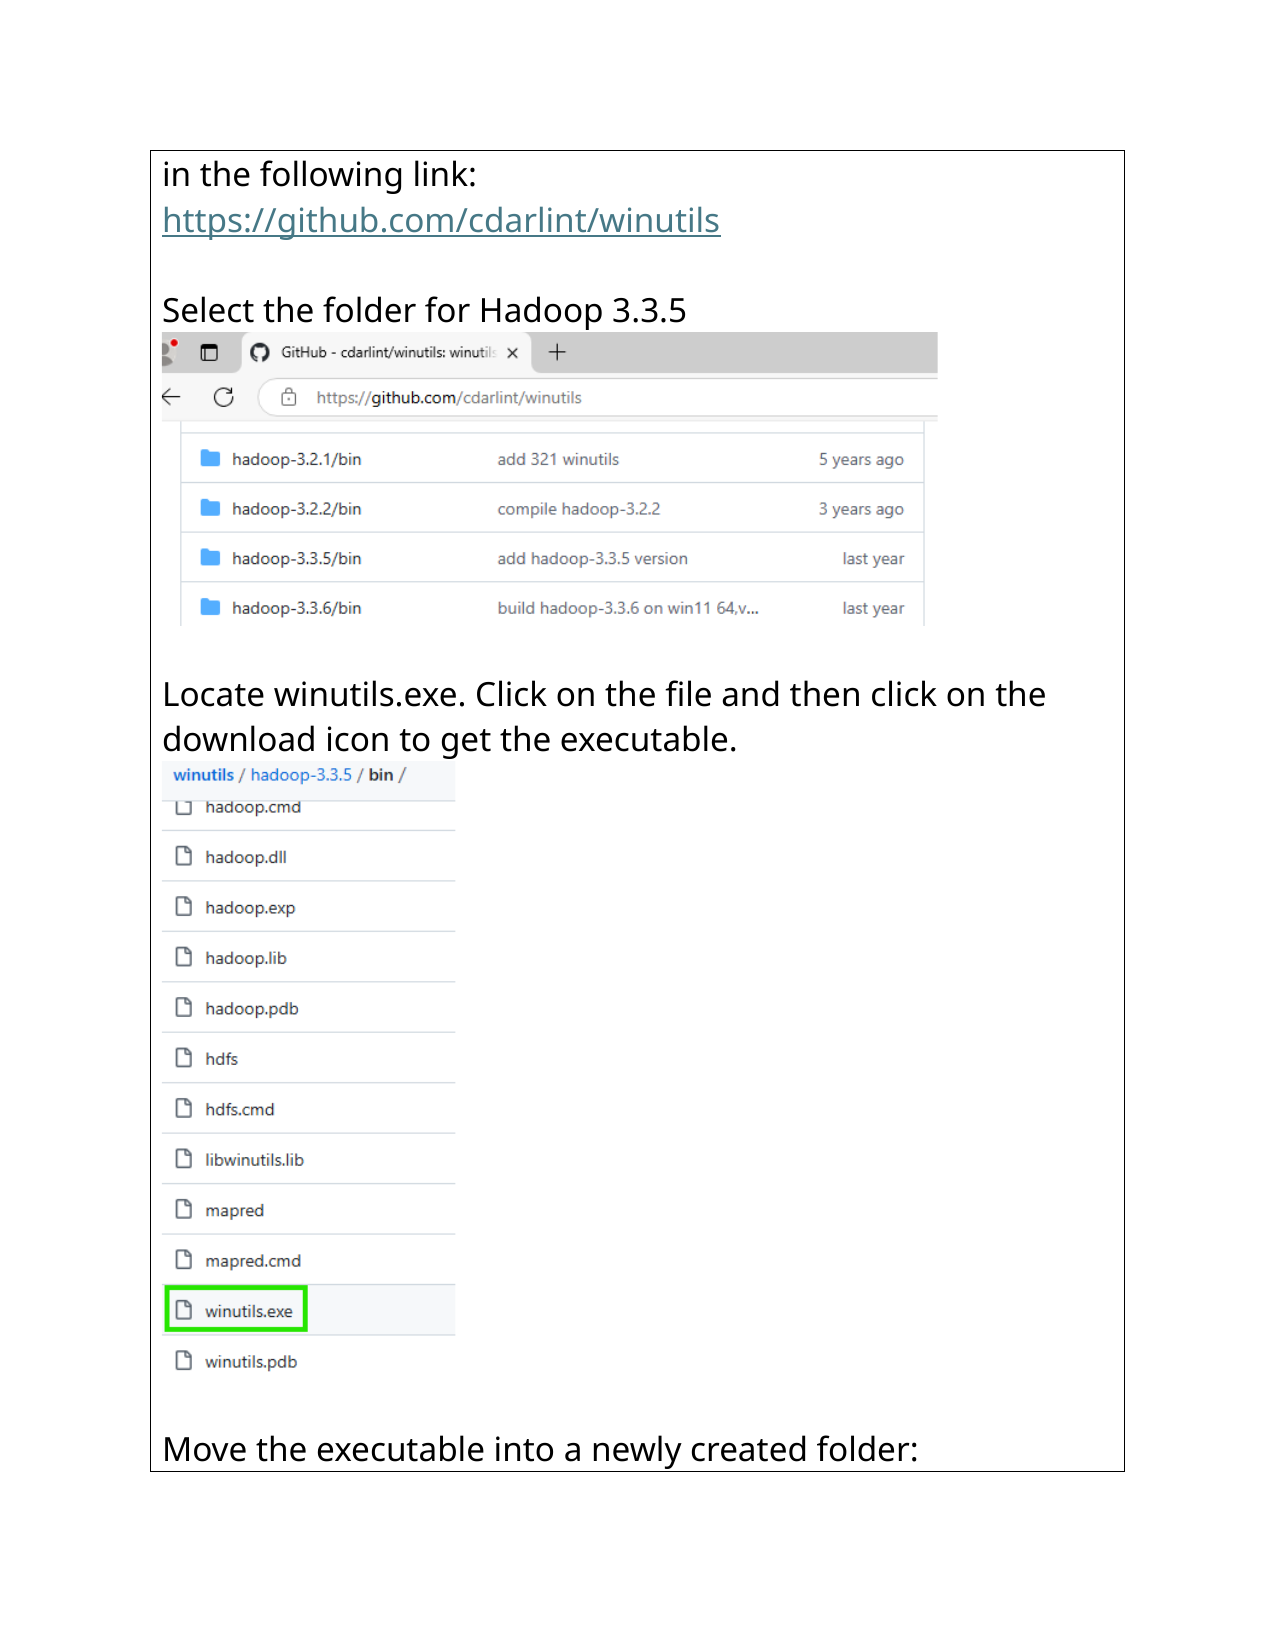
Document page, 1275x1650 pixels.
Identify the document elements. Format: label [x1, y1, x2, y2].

table_cell [151, 151, 1124, 1471]
picture [161, 761, 456, 1380]
picture [161, 332, 938, 626]
